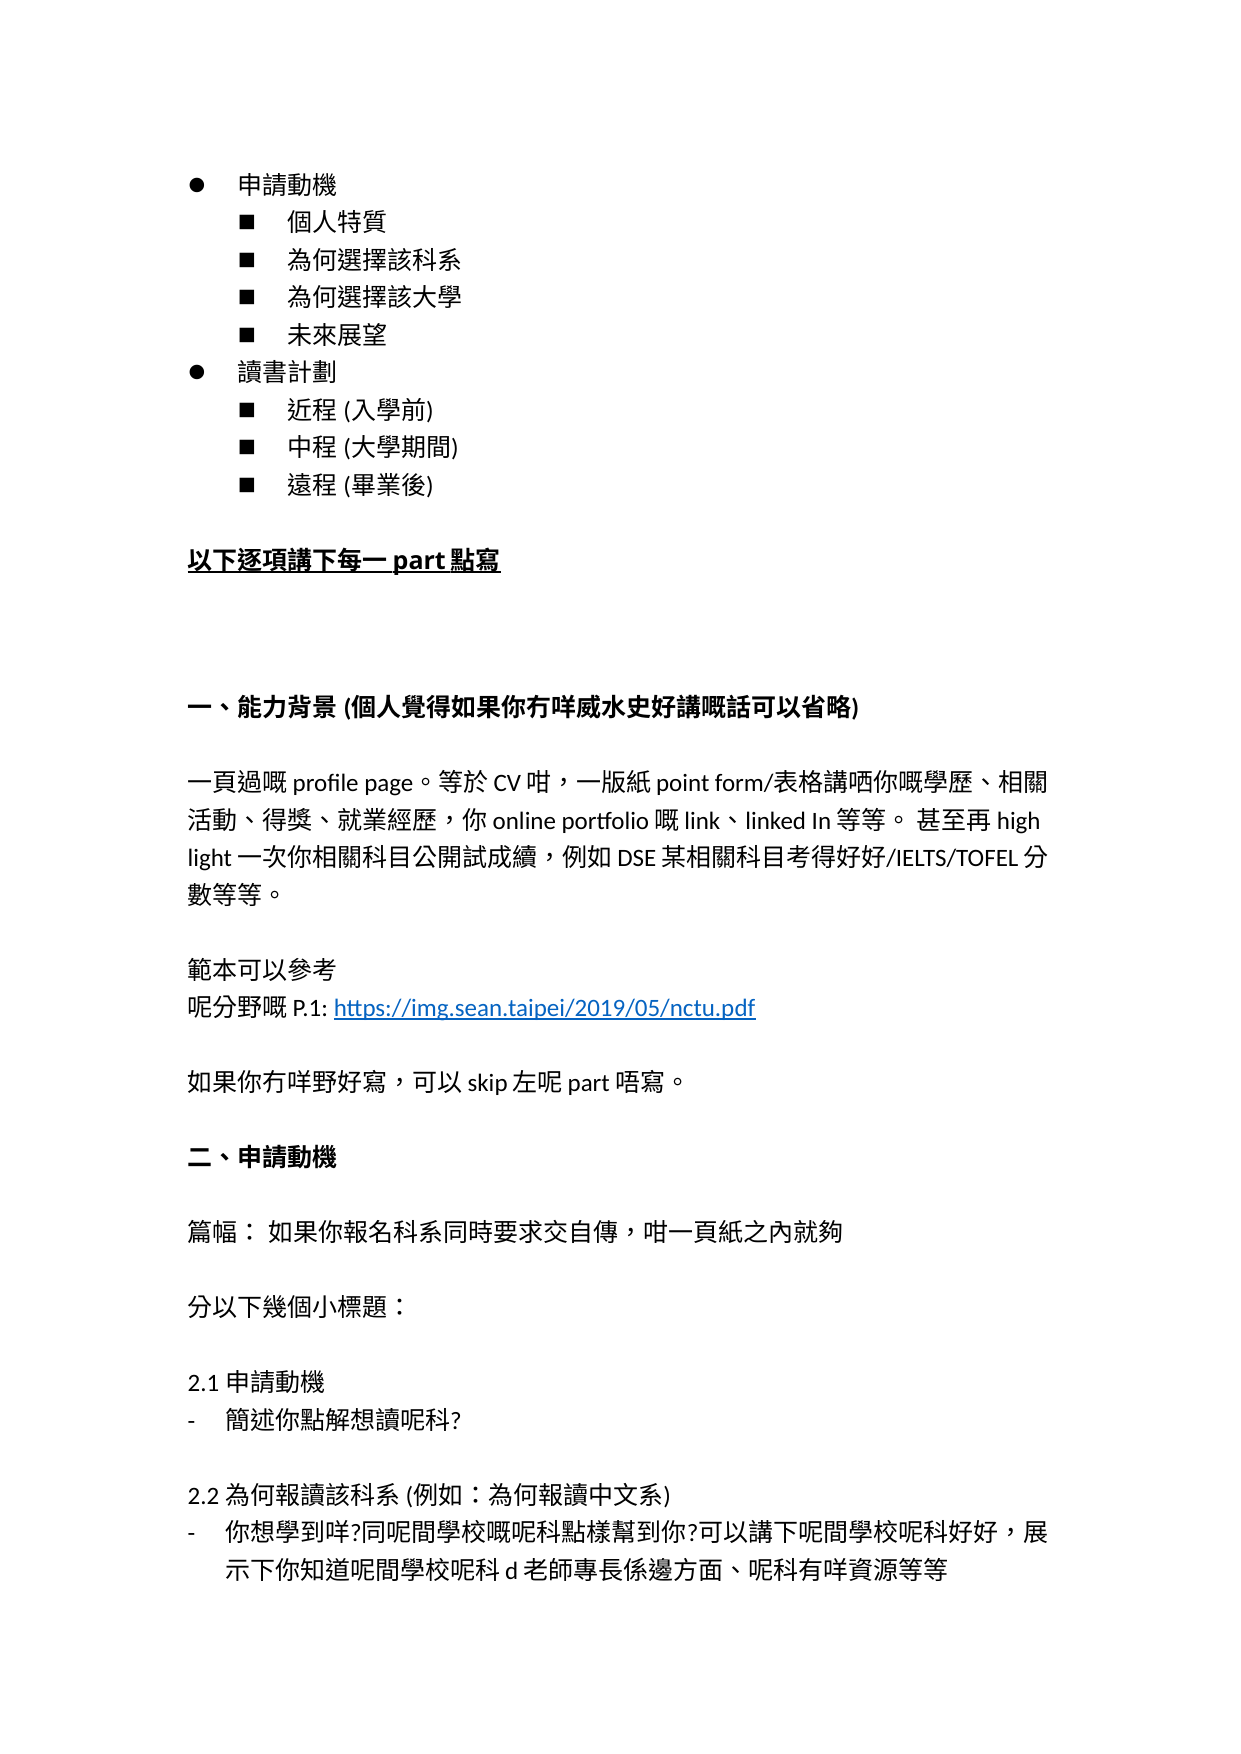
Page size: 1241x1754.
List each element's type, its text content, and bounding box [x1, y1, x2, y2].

text 如果你冇咩野好寫，可以skip左呢part唔寫。 [187, 1062, 1053, 1099]
text 呢分野嘅P.1: https://img.sean.taipei/2019/05/nctu.pdf [187, 987, 1053, 1024]
list 未來展望 [237, 314, 1053, 352]
list 為何選擇該科系 [237, 239, 1053, 277]
list 中程 (大學期間) [237, 427, 1053, 464]
list 你想學到咩?同呢間學校嘅呢科點樣幫到你?可以講下呢間學校呢科好好，展示下你知道呢間學校呢科d老師專長係邊方面、呢科有咩資源等等 [187, 1512, 1053, 1587]
subtitle 以下逐項講下每一part點寫 [187, 539, 1053, 577]
list 遠程 (畢業後) [237, 464, 1053, 502]
text 範本可以參考 [187, 949, 1053, 987]
list 讀書計劃 [187, 352, 1053, 389]
text 一頁過嘅profile page。等於CV咁，一版紙point form/表格講哂你嘅學歷、相關活動、得獎、就業經歷，你online portfolio嘅link、linked In等等。 甚至再high light一次你相關科目公開試成續，例如DSE某相關科目考得好好/IELTS/TOFEL分數等等。 [187, 762, 1053, 912]
text 篇幅： 如果你報名科系同時要求交自傳，咁一頁紙之內就夠 [187, 1212, 1053, 1249]
text 二、申請動機 [187, 1137, 1053, 1174]
text 一、能力背景 (個人覺得如果你冇咩威水史好講嘅話可以省略) [187, 687, 1053, 724]
list 個人特質 [237, 202, 1053, 239]
list 申請動機 [187, 164, 1053, 202]
list 為何選擇該大學 [237, 277, 1053, 314]
text 2.1 申請動機 [187, 1362, 1053, 1399]
list 簡述你點解想讀呢科? [187, 1399, 1053, 1437]
list 近程 (入學前) [237, 389, 1053, 427]
text 2.2 為何報讀該科系 (例如：為何報讀中文系) [187, 1474, 1053, 1512]
text 分以下幾個小標題： [187, 1287, 1053, 1324]
